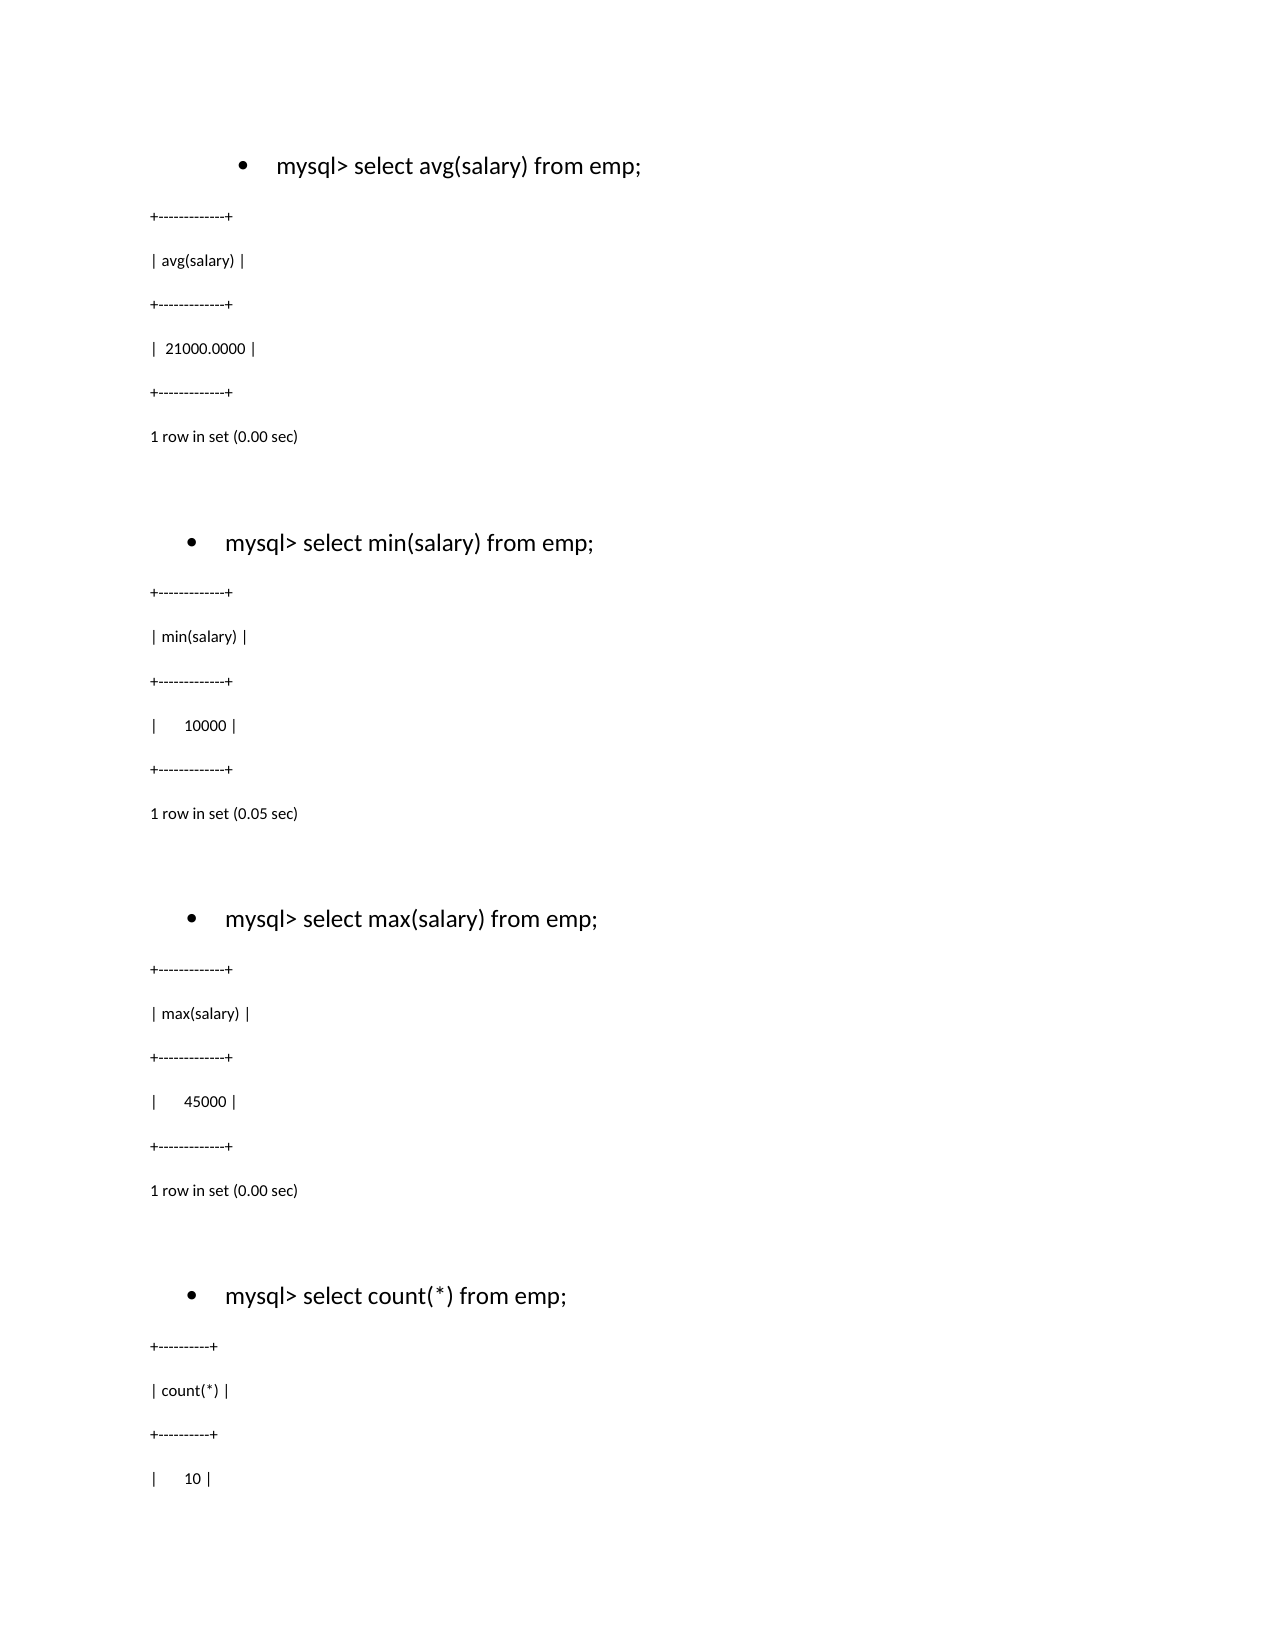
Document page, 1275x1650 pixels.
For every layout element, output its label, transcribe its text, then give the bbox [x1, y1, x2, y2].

text +-------------+ [150, 582, 1125, 603]
text | 45000 | [150, 1092, 1125, 1112]
text +-------------+ [150, 671, 1125, 691]
text | count(*) | [150, 1380, 1125, 1400]
text 1 row in set (0.00 sec) [150, 427, 1125, 447]
text +-------------+ [150, 1047, 1125, 1068]
text | 21000.0000 | [150, 338, 1125, 359]
text +----------+ [150, 1336, 1125, 1356]
text +-------------+ [150, 759, 1125, 779]
list mysql> select avg(salary) from emp; [238, 150, 1125, 181]
list mysql> select max(salary) from emp; [187, 903, 1125, 934]
text | max(salary) | [150, 1003, 1125, 1024]
text +-------------+ [150, 382, 1125, 403]
text | avg(salary) | [150, 250, 1125, 270]
list mysql> select count(*) from emp; [187, 1280, 1125, 1311]
text +----------+ [150, 1424, 1125, 1444]
list mysql> select min(salary) from emp; [187, 527, 1125, 557]
text 1 row in set (0.05 sec) [150, 803, 1125, 824]
text | 10000 | [150, 715, 1125, 735]
text +-------------+ [150, 206, 1125, 226]
text 1 row in set (0.00 sec) [150, 1180, 1125, 1200]
text +-------------+ [150, 959, 1125, 979]
text +-------------+ [150, 294, 1125, 314]
text | 10 | [150, 1468, 1125, 1489]
text | min(salary) | [150, 627, 1125, 647]
text +-------------+ [150, 1136, 1125, 1156]
